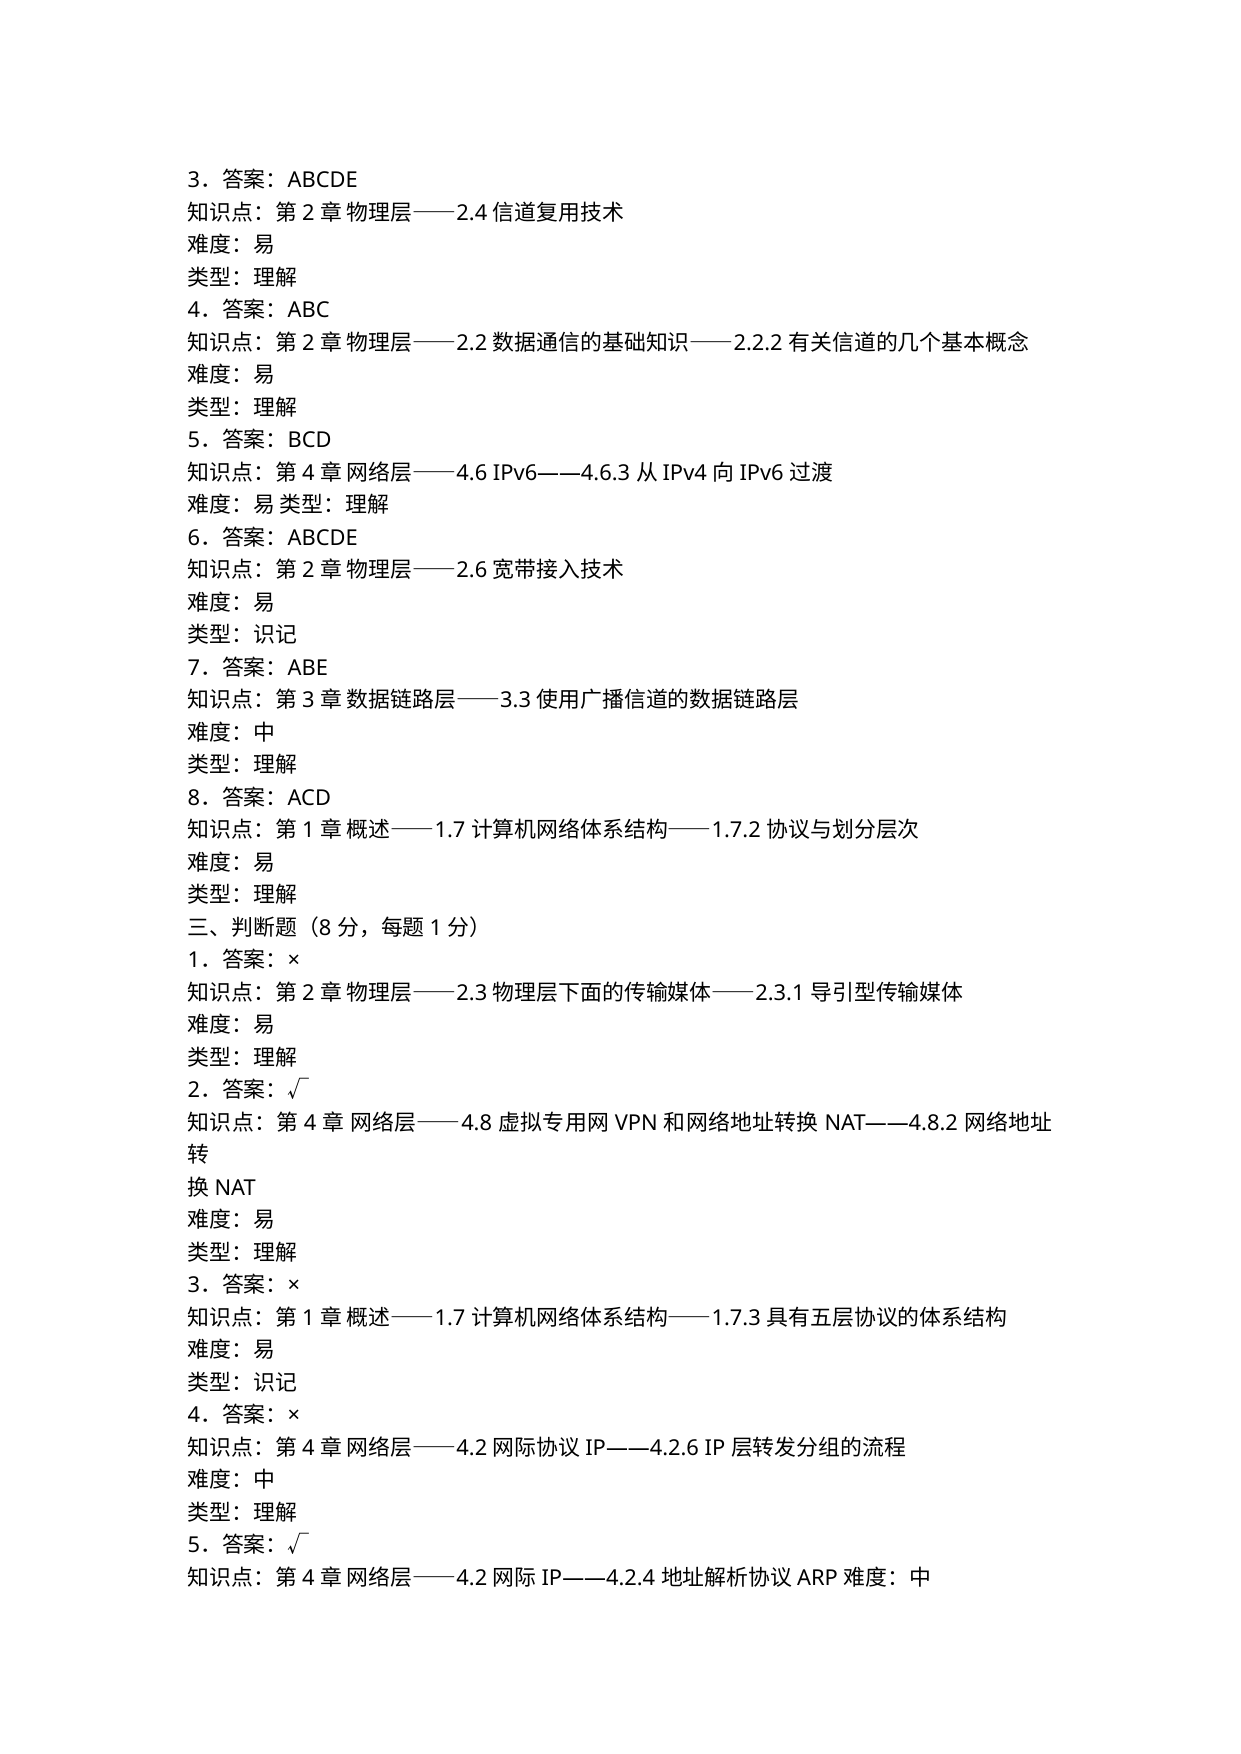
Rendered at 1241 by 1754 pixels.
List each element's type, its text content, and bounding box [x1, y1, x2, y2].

text 难度：易 [187, 227, 1053, 259]
text 2．答案：√ [187, 1072, 1053, 1104]
text 6．答案：ABCDE [187, 519, 1053, 552]
text 知识点：第 3 章 数据链路层——3.3 使用广播信道的数据链路层 [187, 682, 1053, 714]
text 3．答案：× [187, 1267, 1053, 1299]
text 难度：中 [187, 714, 1053, 747]
text 类型：识记 [187, 1364, 1053, 1397]
text 难度：易 [187, 357, 1053, 389]
text 难度：易 类型：理解 [187, 487, 1053, 519]
text 类型：理解 [187, 747, 1053, 779]
text 5．答案：√ [187, 1527, 1053, 1559]
text 1．答案：× [187, 942, 1053, 974]
text 难度：易 [187, 844, 1053, 877]
text 知识点：第 1 章 概述——1.7 计算机网络体系结构——1.7.3 具有五层协议的体系结构 [187, 1299, 1053, 1332]
text 8．答案：ACD [187, 779, 1053, 812]
text 知识点：第 2 章 物理层——2.2 数据通信的基础知识——2.2.2 有关信道的几个基本概念 [187, 324, 1053, 357]
text 4．答案：ABC [187, 292, 1053, 324]
text 知识点：第 4 章 网络层——4.2 网际 IP——4.2.4 地址解析协议 ARP 难度：中 [187, 1559, 1053, 1592]
text 换 NAT [187, 1169, 1053, 1202]
text 知识点：第 4 章 网络层——4.2 网际协议 IP——4.2.6 IP 层转发分组的流程 [187, 1429, 1053, 1462]
text 4．答案：× [187, 1397, 1053, 1429]
text 类型：理解 [187, 259, 1053, 292]
text 知识点：第 1 章 概述——1.7 计算机网络体系结构——1.7.2 协议与划分层次 [187, 812, 1053, 844]
text 难度：中 [187, 1462, 1053, 1494]
text 难度：易 [187, 1202, 1053, 1234]
text 5．答案：BCD [187, 422, 1053, 454]
text 难度：易 [187, 584, 1053, 617]
text 3．答案：ABCDE [187, 162, 1053, 194]
text 类型：理解 [187, 1234, 1053, 1267]
text 三、判断题（8 分，每题 1 分） [187, 909, 1053, 942]
text 类型：识记 [187, 617, 1053, 649]
text 类型：理解 [187, 1039, 1053, 1072]
text 知识点：第 2 章 物理层——2.3 物理层下面的传输媒体——2.3.1 导引型传输媒体 [187, 974, 1053, 1007]
text 知识点：第 4 章 网络层——4.8 虚拟专用网 VPN 和网络地址转换 NAT——4.8.2 网络地址转 [187, 1104, 1053, 1169]
text 知识点：第 2 章 物理层——2.4 信道复用技术 [187, 194, 1053, 227]
text 类型：理解 [187, 389, 1053, 422]
text 难度：易 [187, 1332, 1053, 1364]
text 知识点：第 4 章 网络层——4.6 IPv6——4.6.3 从 IPv4 向 IPv6 过渡 [187, 454, 1053, 487]
text 类型：理解 [187, 1494, 1053, 1527]
text 难度：易 [187, 1007, 1053, 1039]
text 知识点：第 2 章 物理层——2.6 宽带接入技术 [187, 552, 1053, 584]
text 类型：理解 [187, 877, 1053, 909]
text 7．答案：ABE [187, 649, 1053, 682]
